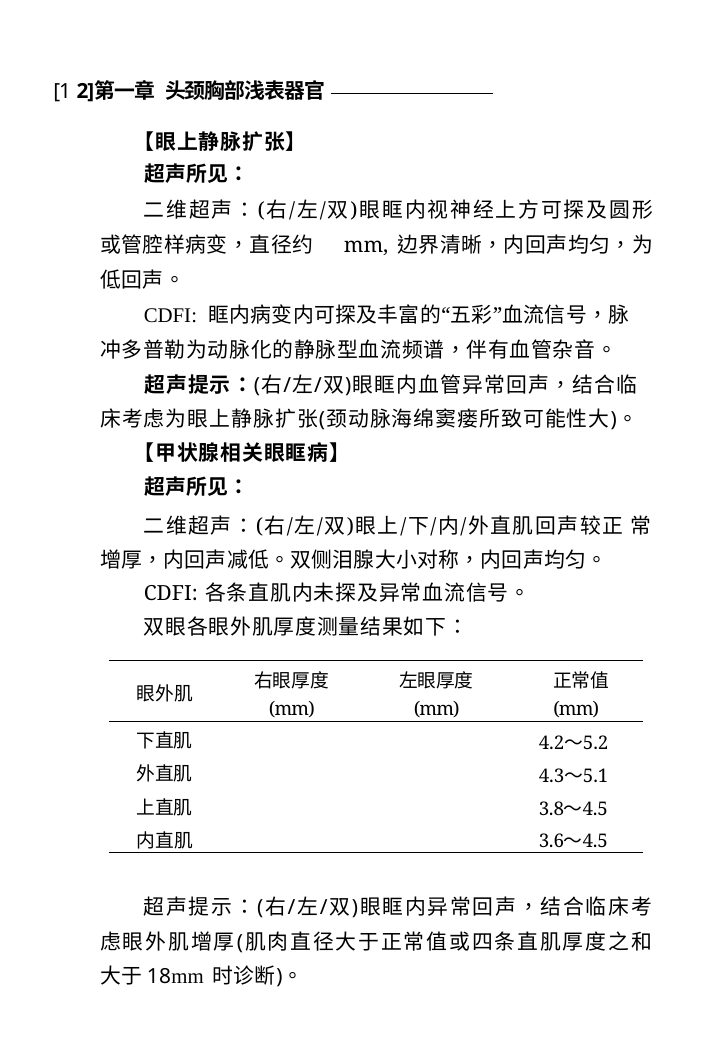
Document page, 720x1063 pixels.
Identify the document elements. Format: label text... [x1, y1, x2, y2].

text 超声所见： [144, 474, 654, 500]
text 超声所见： [144, 161, 654, 187]
text 超声提示：(右/左/双)眼眶内血管异常回声，结合临 床考虑为眼上静脉扩张(颈动脉海绵窦瘘所致可能性大)。 [100, 370, 654, 433]
text 双眼各眼外肌厚度测量结果如下： [144, 614, 654, 640]
text [1 2]第一章 头颈胸部浅表器官 [53, 78, 654, 104]
text 超声提示：(右/左/双)眼眶内异常回声，结合临床考 虑眼外肌增厚(肌肉直径大于正常值或四条直肌厚度之和 大于18mm 时诊断)。 [100, 892, 653, 989]
text 【甲状腺相关眼眶病】 [133, 439, 654, 466]
text CDFI: 各条直肌内未探及异常血流信号。 [144, 579, 654, 605]
text 【眼上静脉扩张】 [133, 128, 654, 154]
text 二维超声：(右/左/双)眼眶内视神经上方可探及圆形 或管腔样病变，直径约 mm, 边界清晰，内回声均匀，为 低回声。 [100, 196, 653, 293]
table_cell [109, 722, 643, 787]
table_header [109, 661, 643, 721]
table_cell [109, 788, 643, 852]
text 二维超声：(右/左/双)眼上/下/内/外直肌回声较正 常增厚，内回声减低。双侧泪腺大小对称，内回声均匀。 [100, 511, 653, 573]
text CDFI: 眶内病变内可探及丰富的“五彩”血流信号，脉 冲多普勒为动脉化的静脉型血流频谱，伴有血管杂音。 [100, 300, 653, 363]
